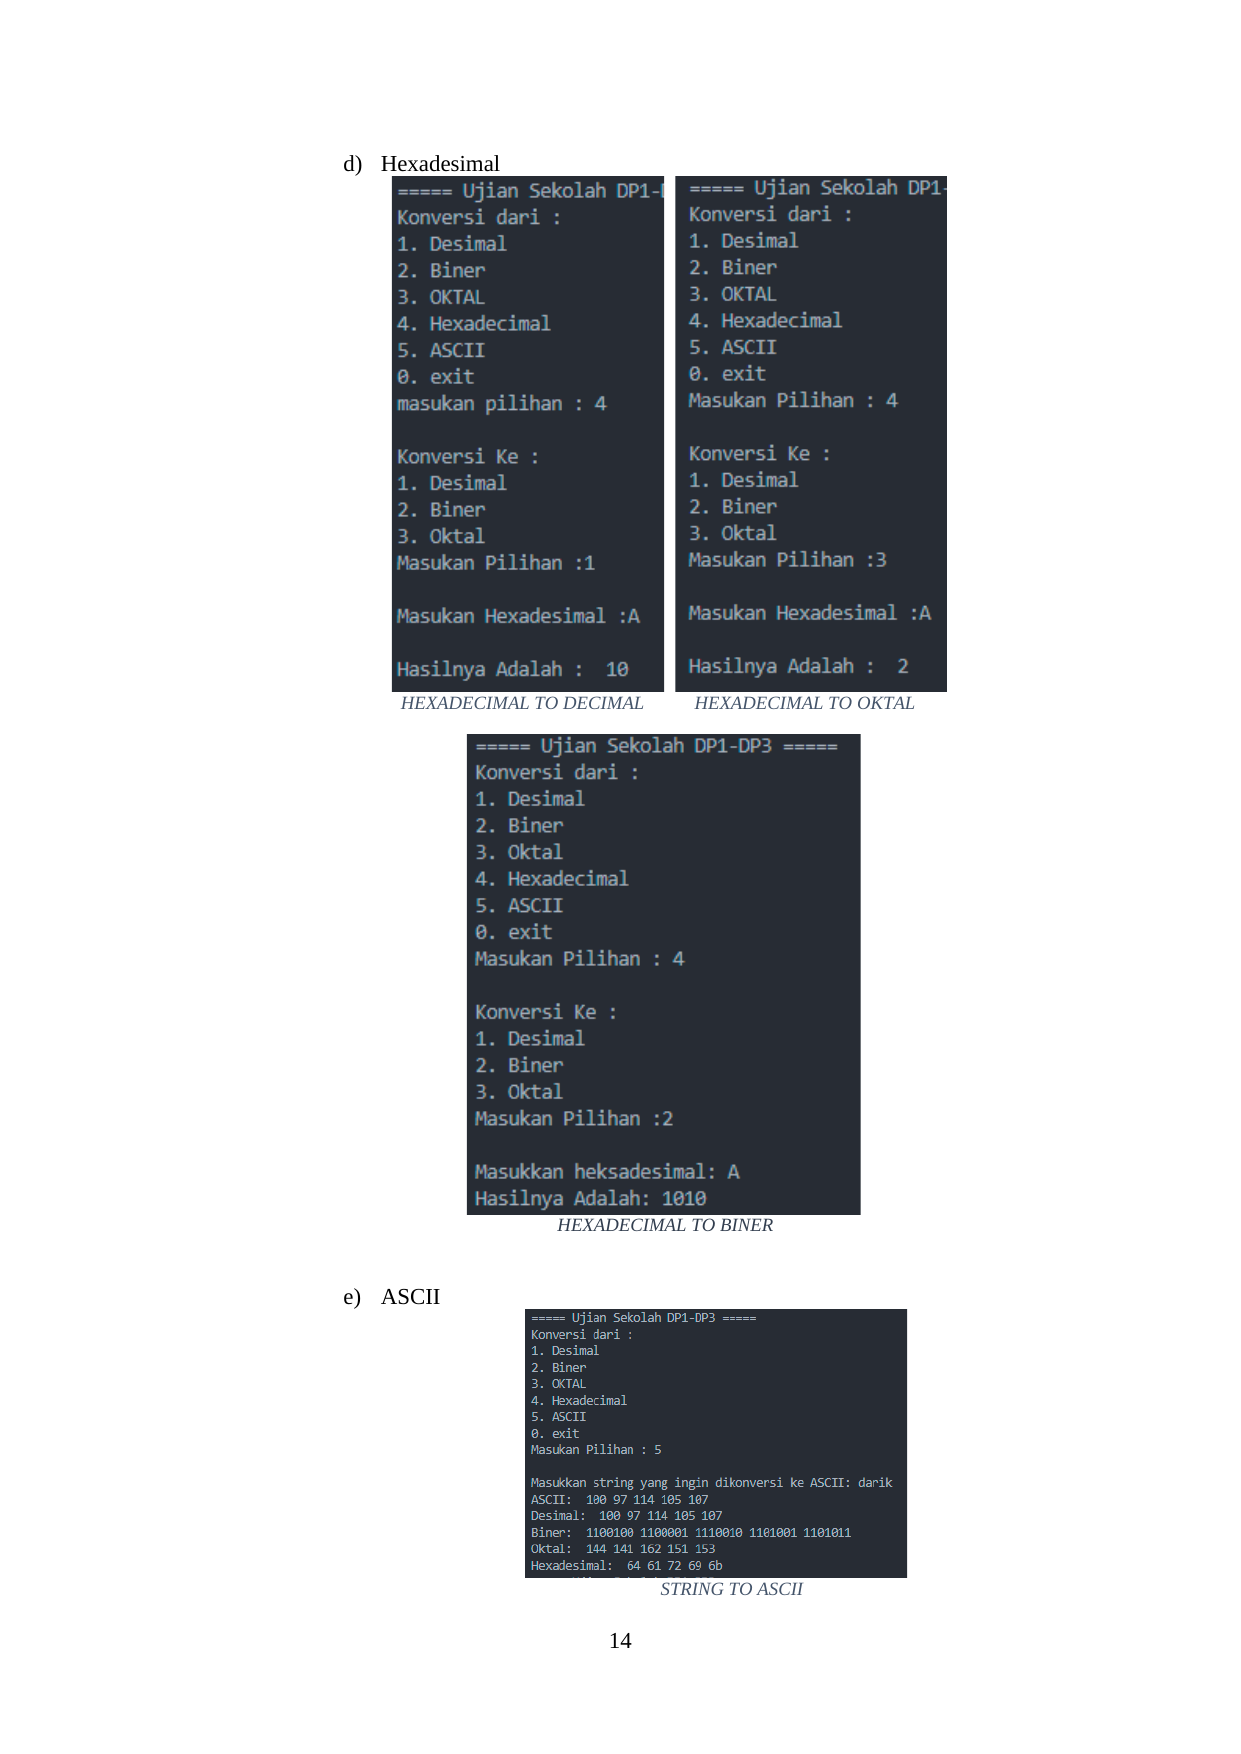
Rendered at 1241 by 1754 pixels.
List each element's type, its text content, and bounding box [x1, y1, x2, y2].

table_cell HEXADECIMAL TO BINER [381, 734, 947, 1257]
picture [675, 176, 947, 692]
picture [391, 176, 665, 692]
table_header HEXADECIMAL TO OKTAL [664, 176, 947, 734]
picture [466, 734, 861, 1215]
list Hexadesimal [343, 150, 1090, 176]
text STRING TO ASCII [375, 1578, 1090, 1599]
table_header HEXADECIMAL TO DECIMAL [381, 176, 664, 734]
picture [525, 1309, 908, 1578]
list ASCII [343, 1283, 1090, 1309]
